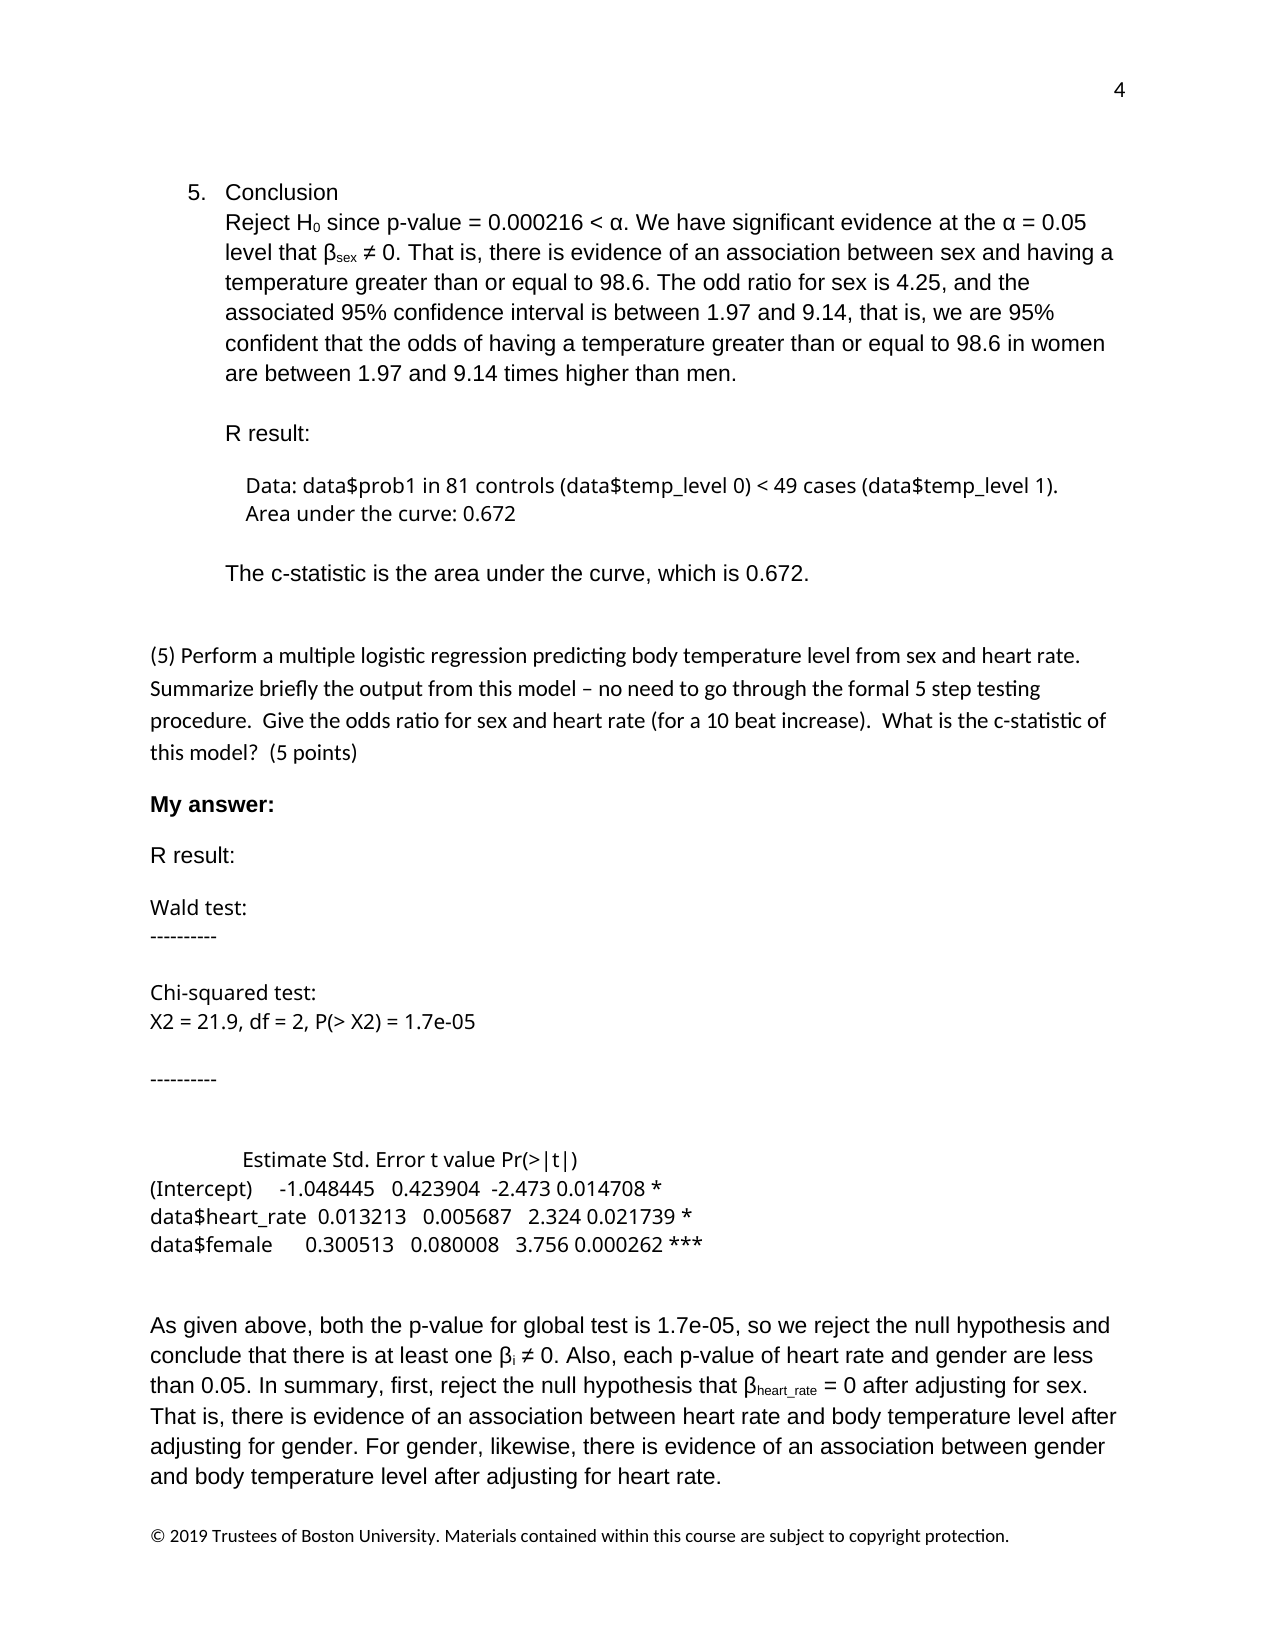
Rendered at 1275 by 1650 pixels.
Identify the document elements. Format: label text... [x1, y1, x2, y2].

text (Intercept) -1.048445 0.423904 -2.473 0.014708 * [150, 1174, 1125, 1202]
text As given above, both the p-value for global test is 1.7e-05, so we reject the null hypothesis and conclude that there is at least one βi ≠ 0. Also, each p-value of heart rate and gender are less than 0.05. In summary, first, reject the null hypothesis that βheart_rate = 0 after adjusting for sex. That is, there is evidence of an association between heart rate and body temperature level after adjusting for gender. For gender, likewise, there is evidence of an association between gender and body temperature level after adjusting for heart rate. [150, 1312, 1125, 1489]
text Data: data$prob1 in 81 controls (data$temp_level 0) < 49 cases (data$temp_level 1). [225, 471, 1125, 499]
text R result: [150, 842, 1125, 868]
text (5) Perform a multiple logistic regression predicting body temperature level from sex and heart rate. Summarize briefly the output from this model – no need to go through the formal 5 step testing procedure. Give the odds ratio for sex and heart rate (for a 10 beat increase). What is the c-statistic of this model? (5 points) [150, 641, 1125, 766]
text Estimate Std. Error t value Pr(>|t|) [150, 1145, 1125, 1174]
text Chi-squared test: [150, 978, 1125, 1007]
text data$heart_rate 0.013213 0.005687 2.324 0.021739 * [150, 1202, 1125, 1231]
text My answer: [150, 791, 1125, 817]
text ---------- [150, 922, 1125, 950]
text Wald test: [150, 893, 1125, 922]
text X2 = 21.9, df = 2, P(> X2) = 1.7e-05 [150, 1007, 1125, 1035]
list The c-statistic is the area under the curve, which is 0.672. [225, 560, 1125, 587]
list R result: [225, 420, 1125, 446]
list Conclusion [187, 178, 1125, 205]
text ---------- [150, 1064, 1125, 1092]
text Area under the curve: 0.672 [150, 499, 1125, 528]
list Reject H0 since p-value = 0.000216 < α. We have significant evidence at the α = 0.05 level that βsex ≠ 0. That is, there is evidence of an association between sex and having a temperature greater than or equal to 98.6. The odd ratio for sex is 4.25, and the associated 95% confidence interval is between 1.97 and 9.14, that is, we are 95% confident that the odds of having a temperature greater than or equal to 98.6 in women are between 1.97 and 9.14 times higher than men. [225, 209, 1125, 386]
text data$female 0.300513 0.080008 3.756 0.000262 *** [150, 1231, 1125, 1259]
